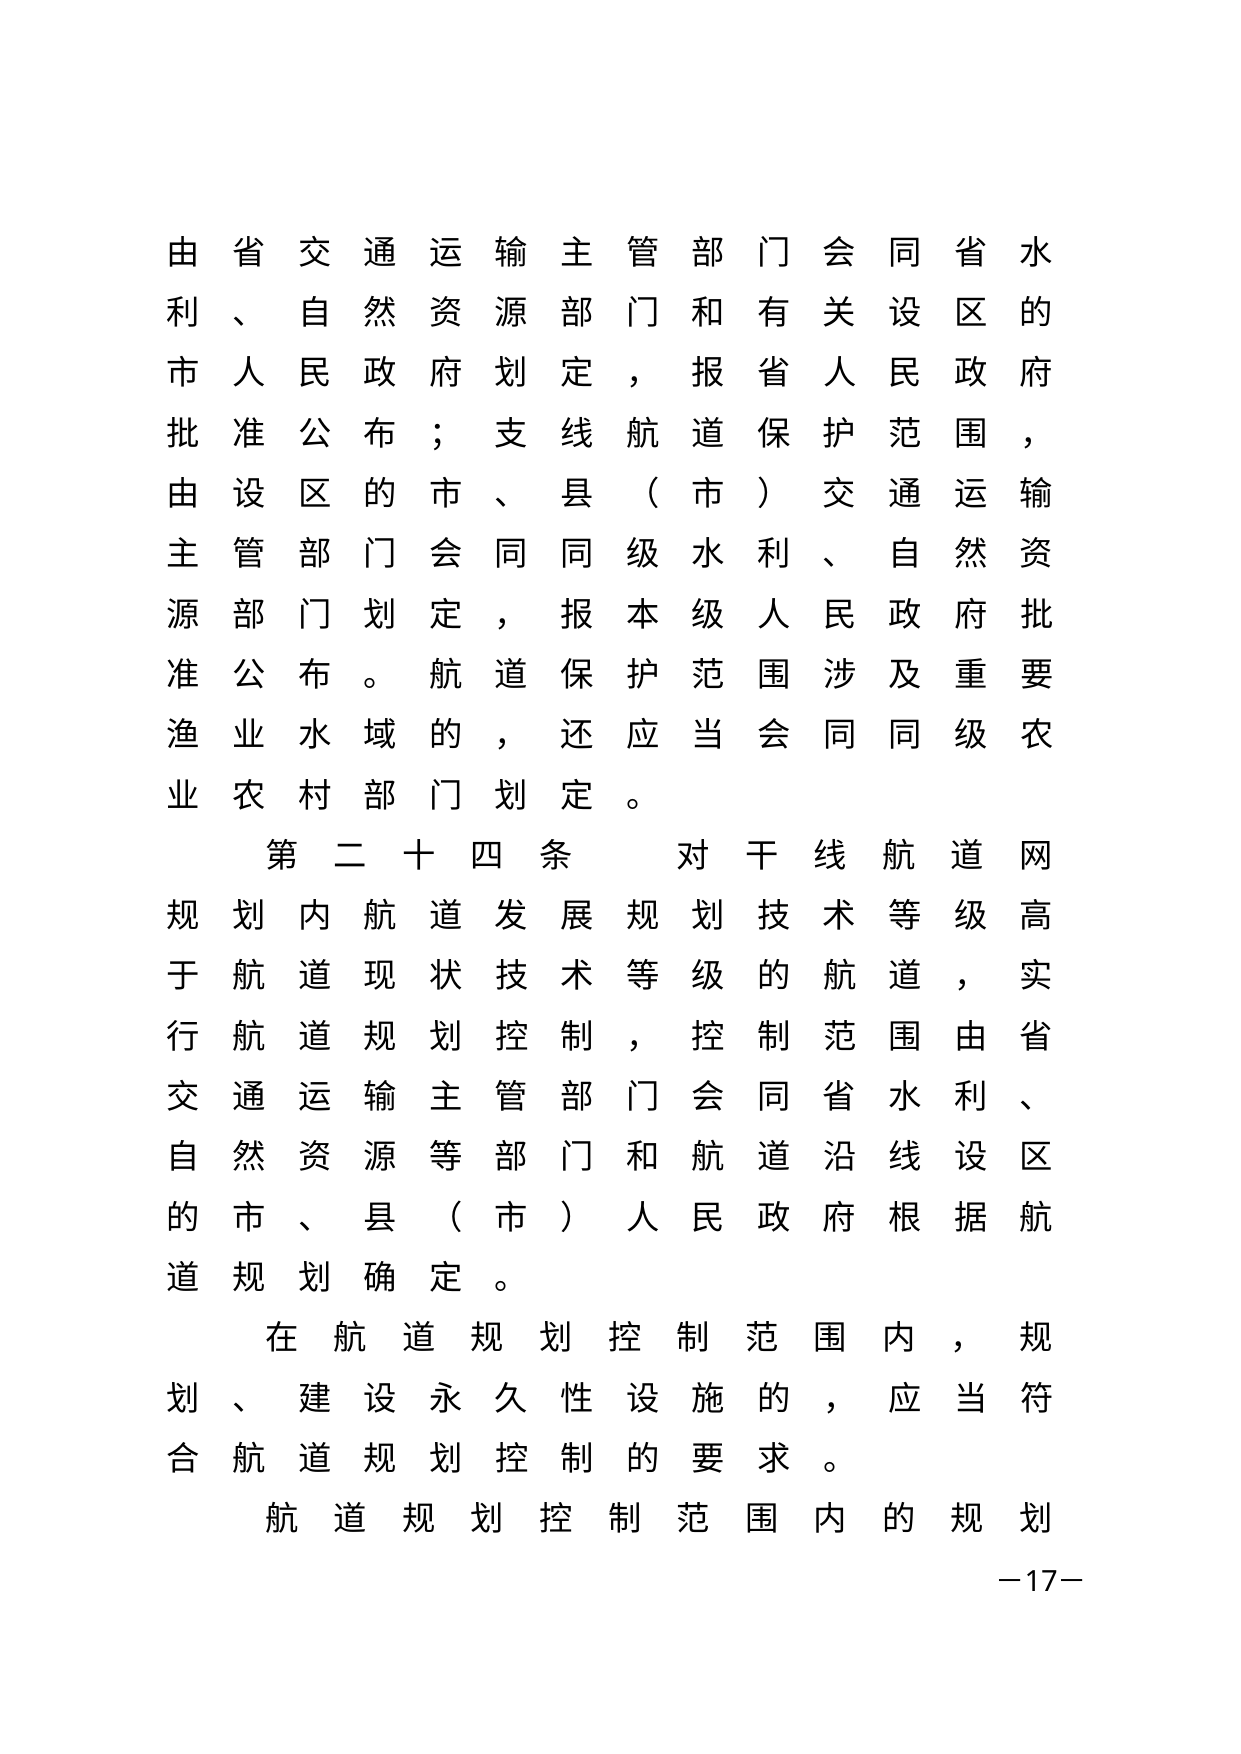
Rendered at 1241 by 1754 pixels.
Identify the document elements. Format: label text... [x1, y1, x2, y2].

text 第二十四条 对干线航道网规划内航道发展规划技术等级高于航道现状技术等级的航道，实行航道规划控制，控制范围由省交通运输主管部门会同省水利、自然资源等部门和航道沿线设区的市、县（市）人民政府根据航道规划确定。 [167, 823, 1085, 1305]
text 在航道规划控制范围内，规划、建设永久性设施的，应当符合航道规划控制的要求。 [167, 1305, 1085, 1486]
text 航道规划控制范围内的规划控制，由设区的市、县（市）人民政府自然资源部门负责实施。 [167, 1486, 1085, 1546]
